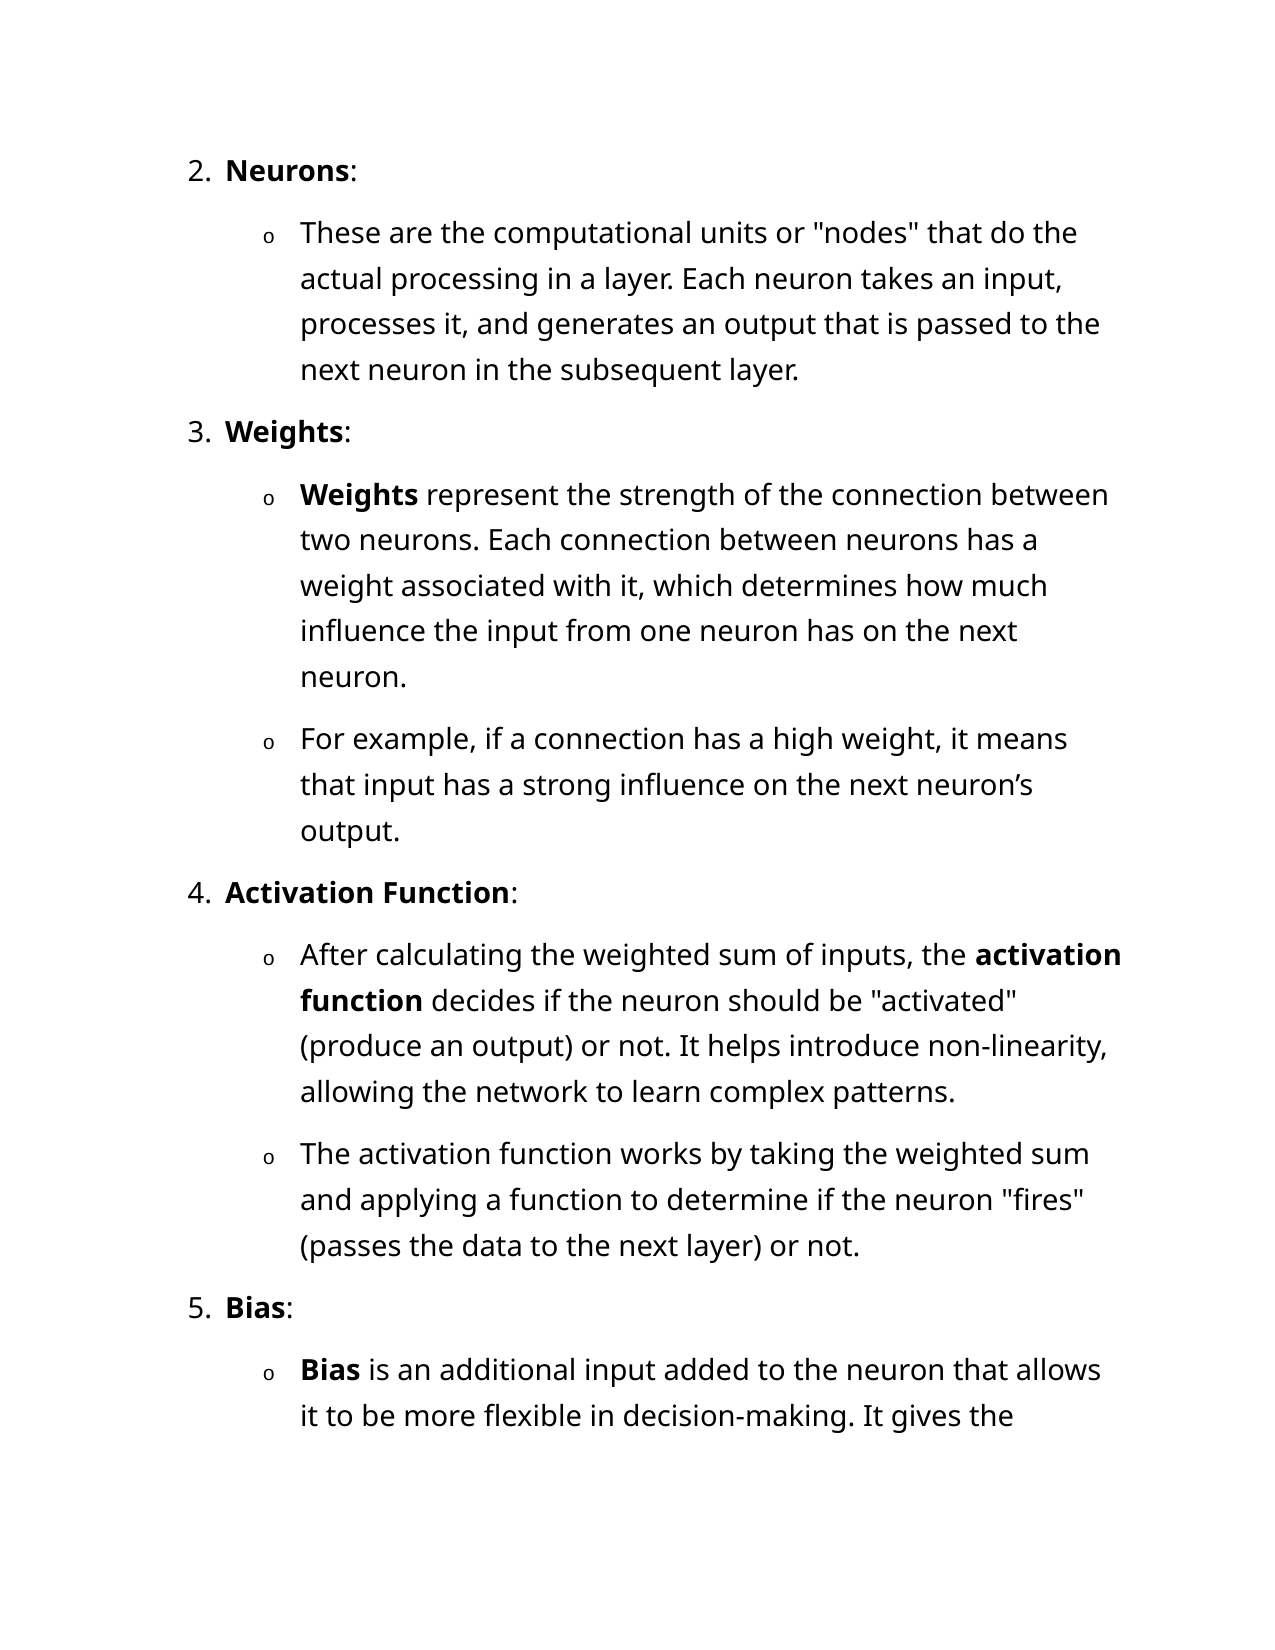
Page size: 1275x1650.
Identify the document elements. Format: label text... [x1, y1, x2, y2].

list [262, 1349, 1125, 1435]
list These are the computational units or "nodes" that do the actual processing in a layer. Each neuron takes an input, processes it, and generates an output that is passed to the next neuron in the subsequent layer. [262, 212, 1125, 389]
list Weights: [187, 411, 1125, 451]
list For example, if a connection has a high weight, it means that input has a strong influence on the next neuron’s output. [262, 718, 1125, 849]
list Neurons: [187, 150, 1125, 190]
list The activation function works by taking the weighted sum and applying a function to determine if the neuron "fires" (passes the data to the next layer) or not. [262, 1133, 1125, 1264]
list Bias: [187, 1287, 1125, 1327]
list Weights represent the strength of the connection between two neurons. Each connection between neurons has a weight associated with it, which determines how much influence the input from one neuron has on the next neuron. [262, 474, 1125, 696]
list Activation Function: [187, 872, 1125, 912]
list After calculating the weighted sum of inputs, the activation function decides if the neuron should be "activated" (produce an output) or not. It helps introduce non-linearity, allowing the network to learn complex patterns. [262, 934, 1125, 1111]
